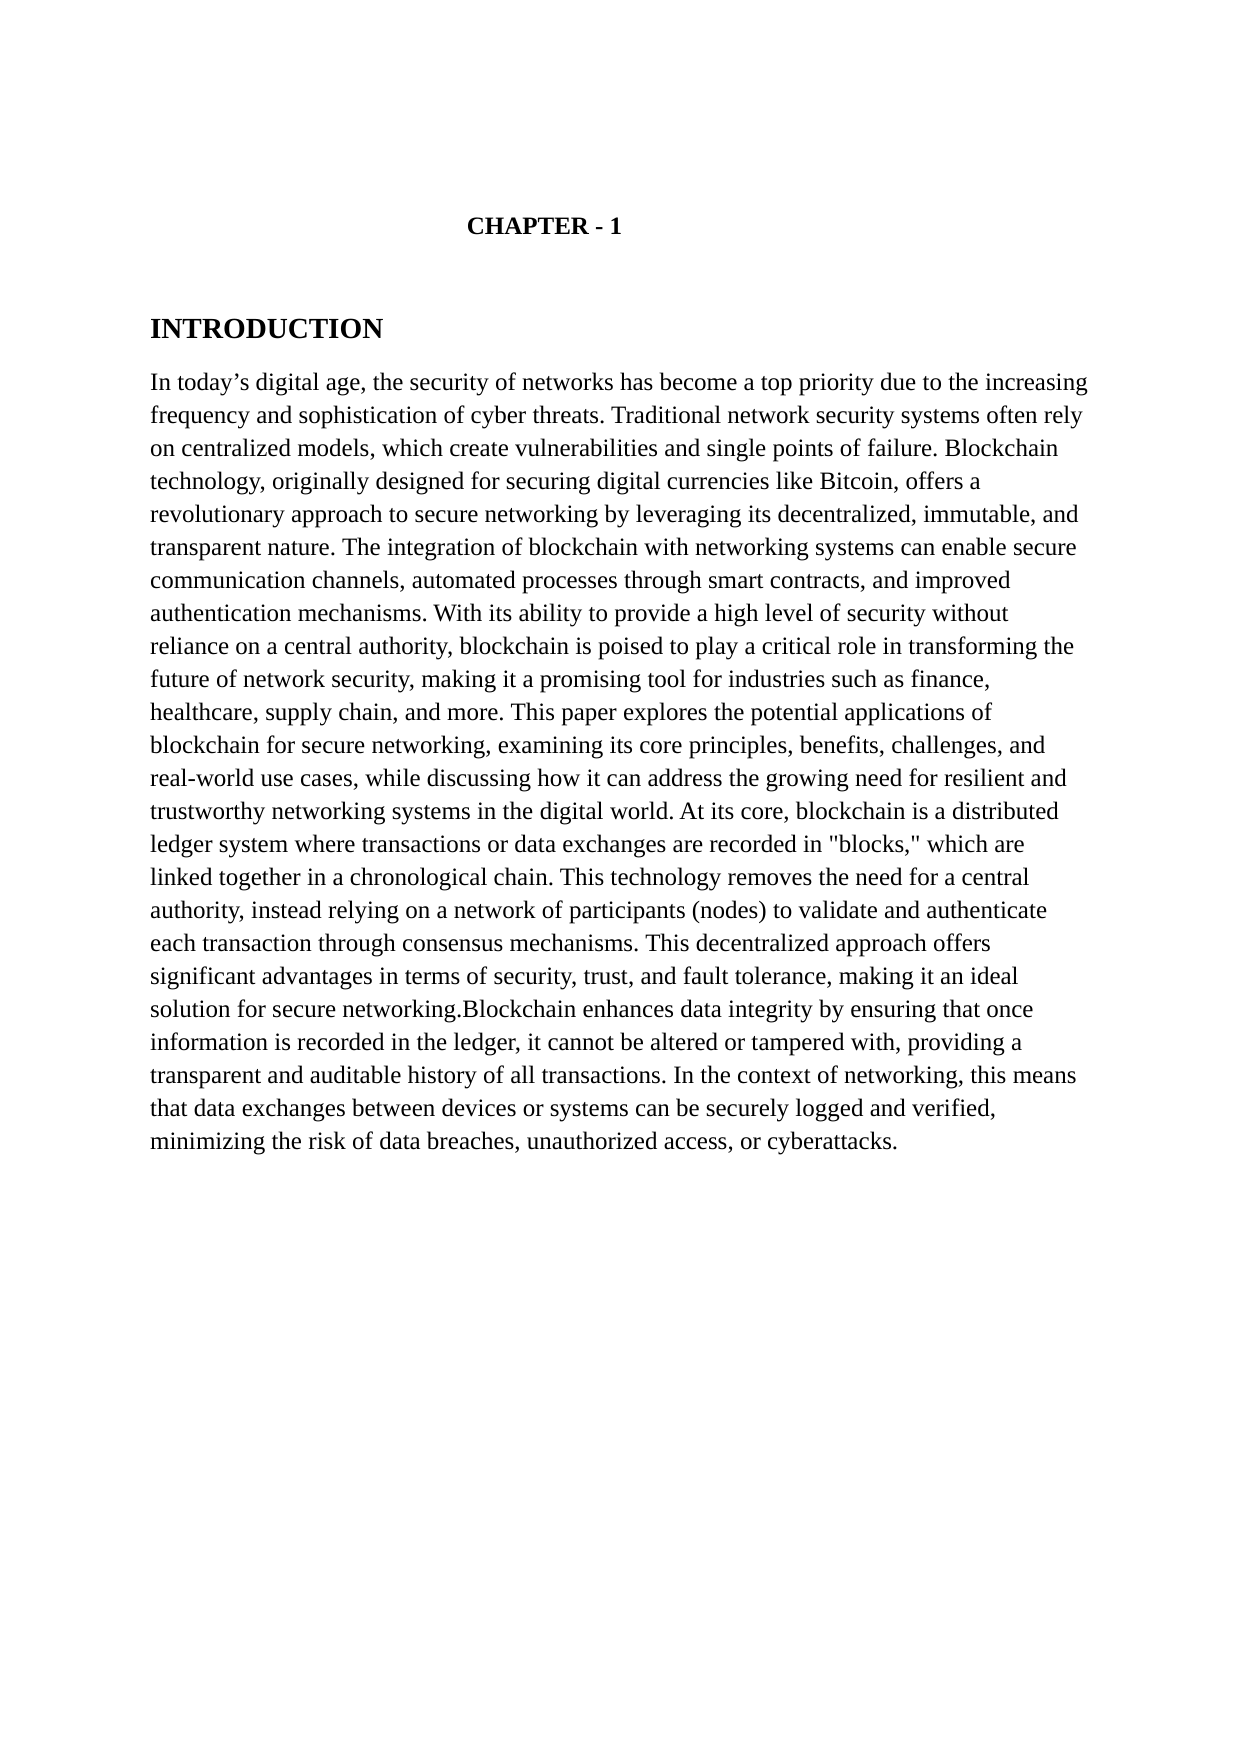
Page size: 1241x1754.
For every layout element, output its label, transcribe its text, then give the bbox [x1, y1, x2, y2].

text CHAPTER - 1 [150, 211, 1090, 239]
text INTRODUCTION [150, 312, 1090, 345]
text In today’s digital age, the security of networks has become a top priority due to the increasing frequency and sophistication of cyber threats. Traditional network security systems often rely on centralized models, which create vulnerabilities and single points of failure. Blockchain technology, originally designed for securing digital currencies like Bitcoin, offers a revolutionary approach to secure networking by leveraging its decentralized, immutable, and transparent nature. The integration of blockchain with networking systems can enable secure communication channels, automated processes through smart contracts, and improved authentication mechanisms. With its ability to provide a high level of security without reliance on a central authority, blockchain is poised to play a critical role in transforming the future of network security, making it a promising tool for industries such as finance, healthcare, supply chain, and more. This paper explores the potential applications of blockchain for secure networking, examining its core principles, benefits, challenges, and real-world use cases, while discussing how it can address the growing need for resilient and trustworthy networking systems in the digital world. At its core, blockchain is a distributed ledger system where transactions or data exchanges are recorded in "blocks," which are linked together in a chronological chain. This technology removes the need for a central authority, instead relying on a network of participants (nodes) to validate and authenticate each transaction through consensus mechanisms. This decentralized approach offers significant advantages in terms of security, trust, and fault tolerance, making it an ideal solution for secure networking.Blockchain enhances data integrity by ensuring that once information is recorded in the ledger, it cannot be altered or tampered with, providing a transparent and auditable history of all transactions. In the context of networking, this means that data exchanges between devices or systems can be securely logged and verified, minimizing the risk of data breaches, unauthorized access, or cyberattacks. [150, 367, 1090, 1155]
